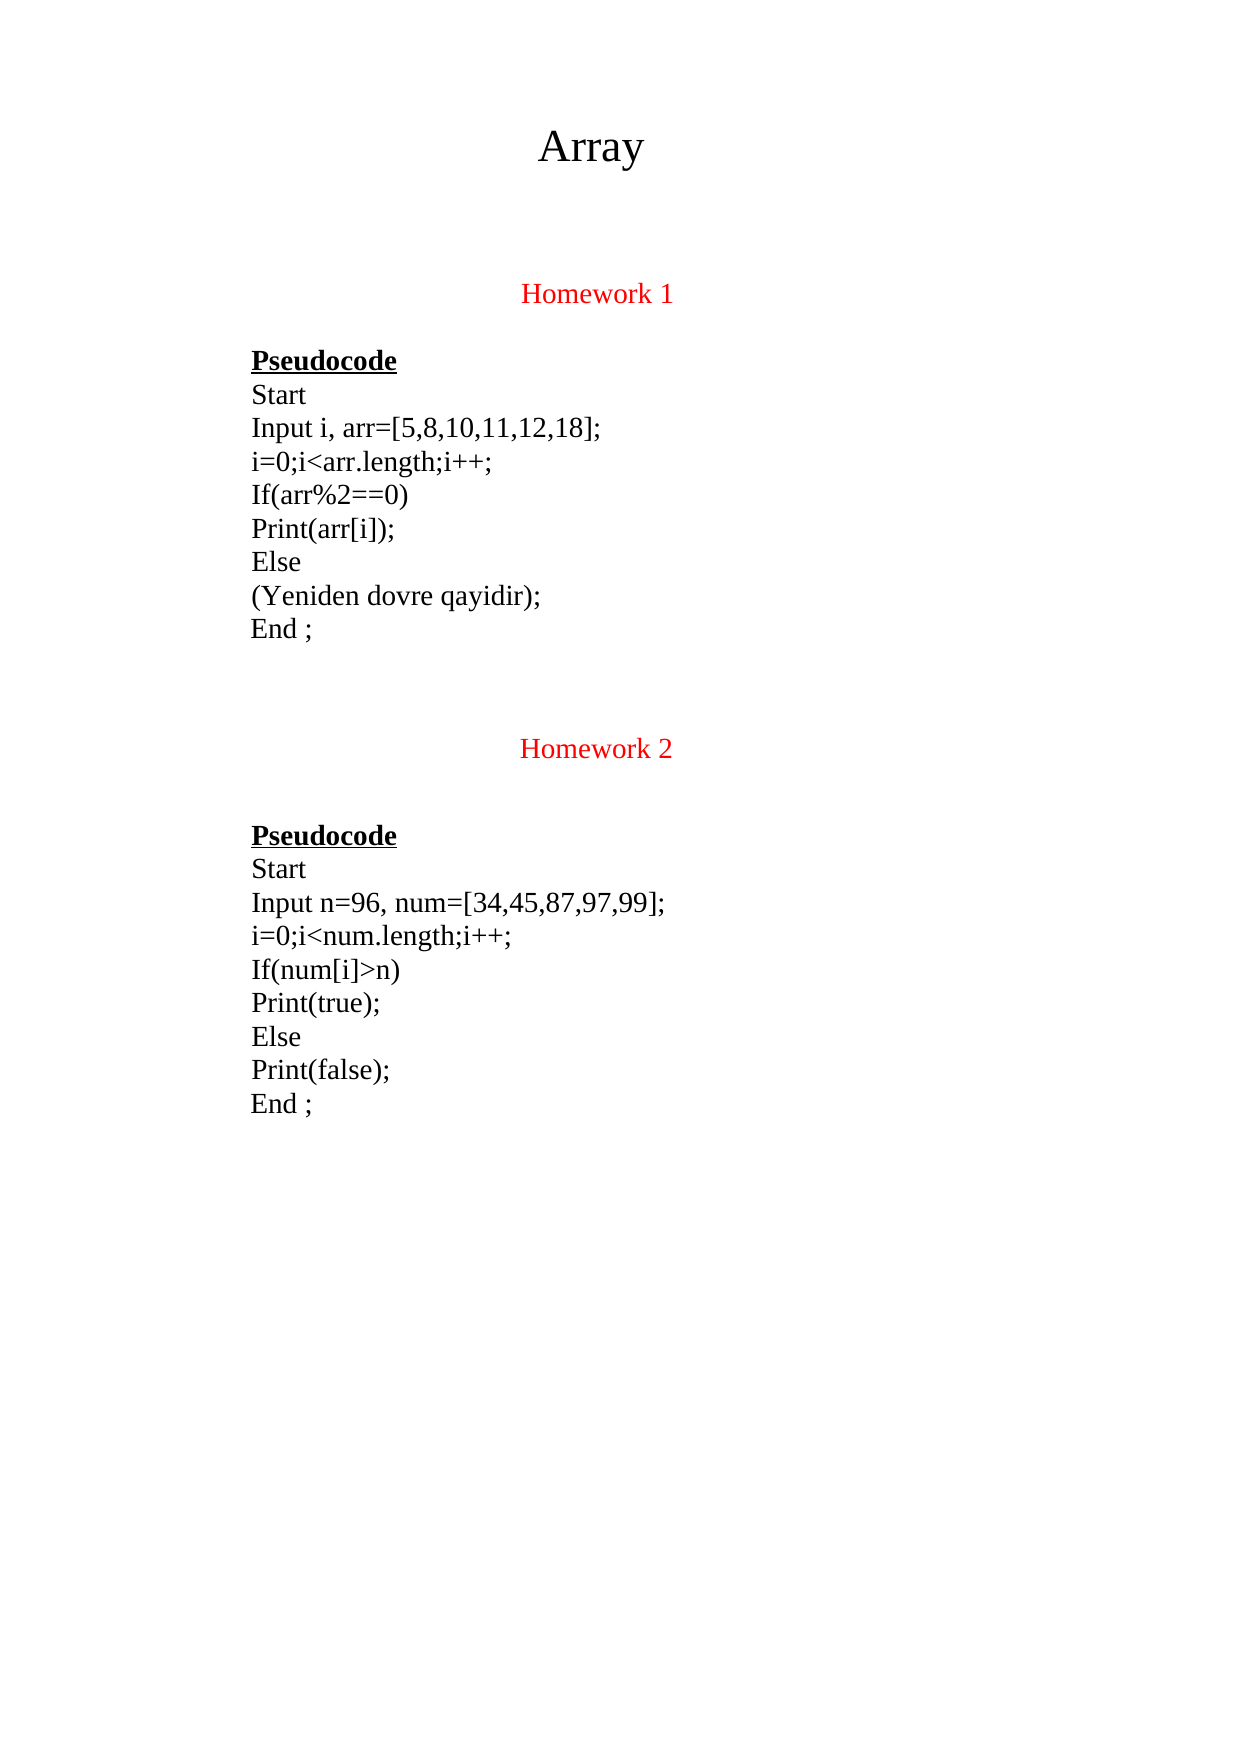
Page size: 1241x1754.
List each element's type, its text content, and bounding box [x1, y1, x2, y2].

text Input i, arr=[5,8,10,11,12,18]; [177, 410, 1152, 444]
text Start [177, 851, 1152, 885]
text Pseudocode [177, 818, 1152, 851]
text If(num[i]>n) [177, 952, 1152, 985]
text i=0;i<num.length;i++; [177, 918, 1152, 952]
text End ; [177, 1086, 1152, 1119]
text Print(arr[i]); [177, 511, 1152, 544]
text Homework 2 [177, 731, 1152, 765]
text Else [177, 544, 1152, 578]
text Else [177, 1019, 1152, 1052]
text Print(false); [177, 1052, 1152, 1086]
text Input n=96, num=[34,45,87,97,99]; [177, 885, 1152, 918]
text End ; [177, 612, 1152, 645]
text Array [177, 118, 1152, 171]
text Print(true); [177, 985, 1152, 1019]
text Homework 1 [177, 276, 1152, 310]
text If(arr%2==0) [177, 477, 1152, 511]
text i=0;i<arr.length;i++; [177, 444, 1152, 477]
text Pseudocode [177, 343, 1152, 377]
text Start [177, 377, 1152, 410]
text (Yeniden dovre qayidir); [177, 578, 1152, 612]
